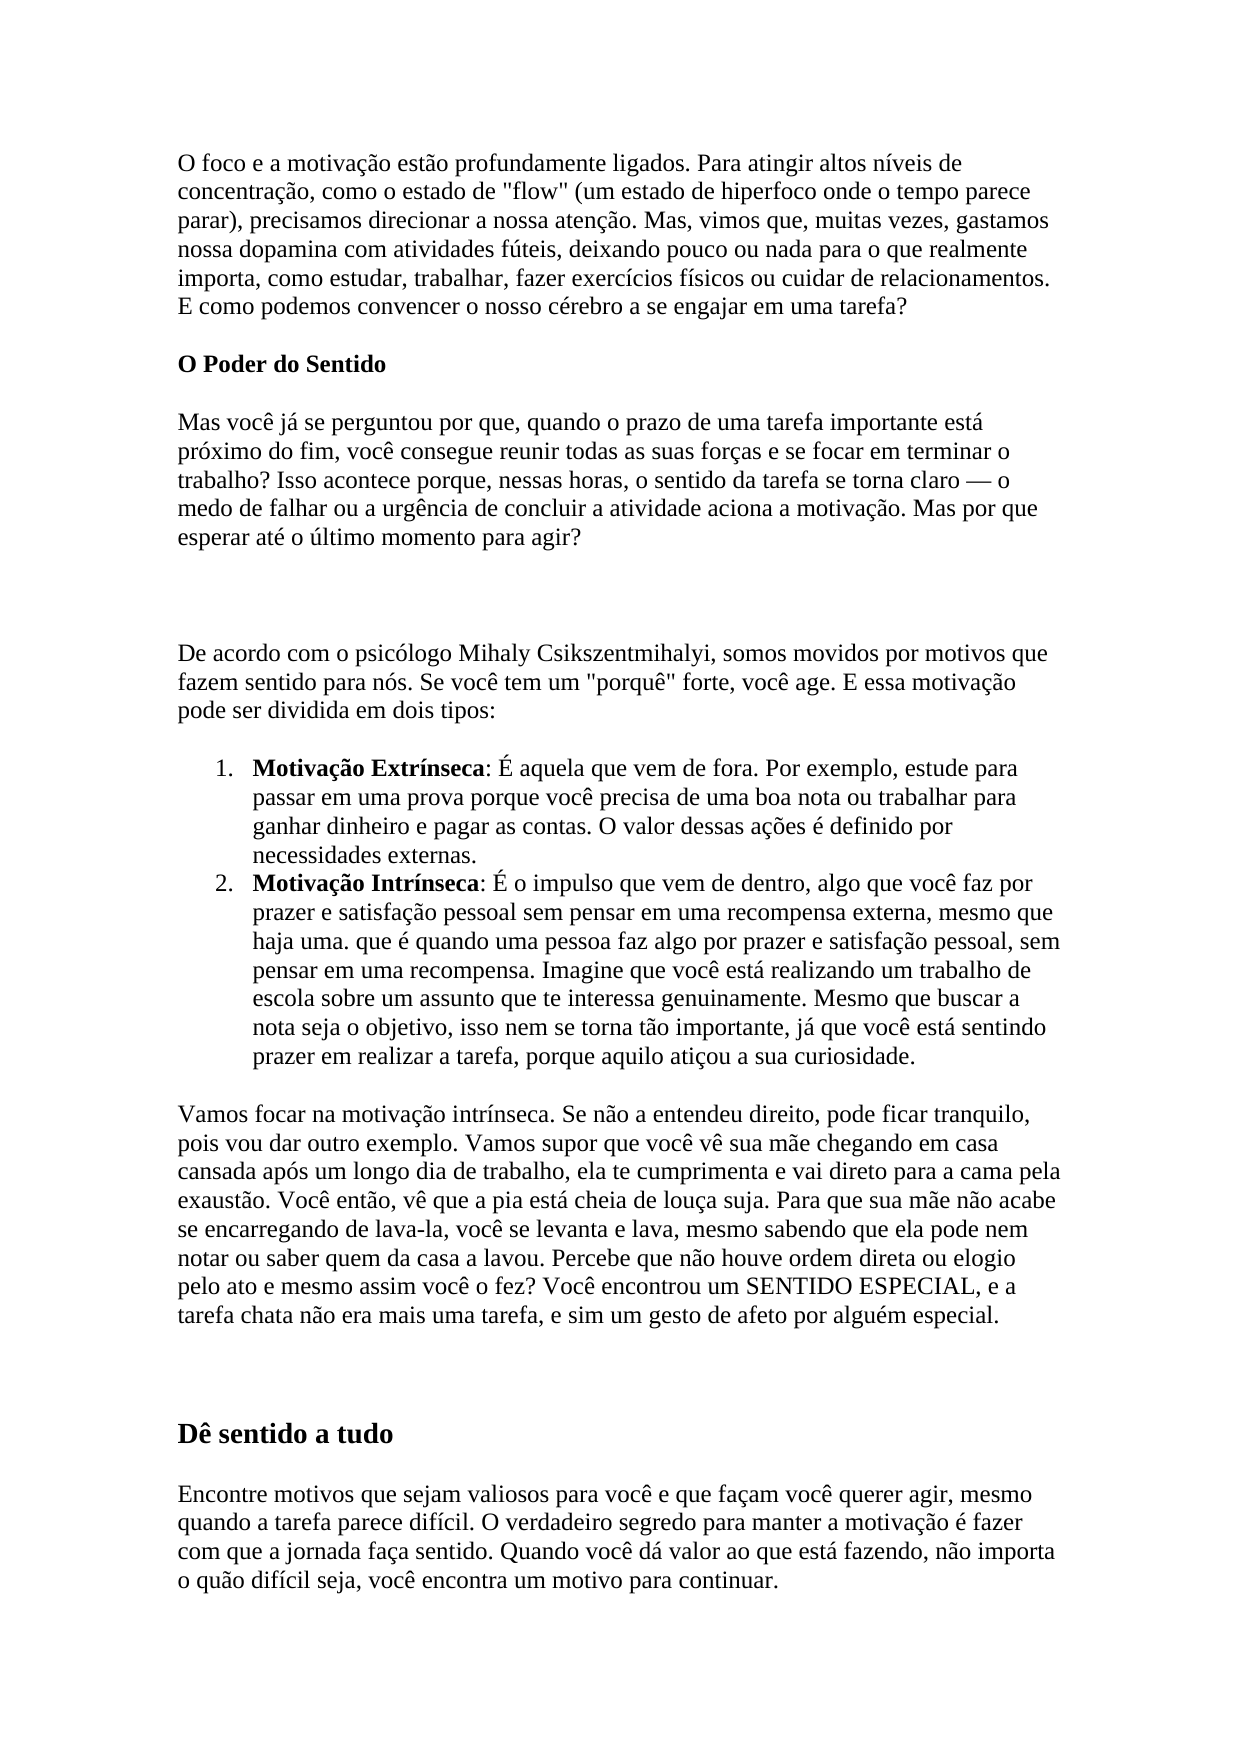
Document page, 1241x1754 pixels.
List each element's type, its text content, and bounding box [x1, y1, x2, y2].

text Vamos focar na motivação intrínseca. Se não a entendeu direito, pode ficar tranquilo, pois vou dar outro exemplo. Vamos supor que você vê sua mãe chegando em casa cansada após um longo dia de trabalho, ela te cumprimenta e vai direto para a cama pela exaustão. Você então, vê que a pia está cheia de louça suja. Para que sua mãe não acabe se encarregando de lava-la, você se levanta e lava, mesmo sabendo que ela pode nem notar ou saber quem da casa a lavou. Percebe que não houve ordem direta ou elogio pelo ato e mesmo assim você o fez? Você encontrou um SENTIDO ESPECIAL, e a tarefa chata não era mais uma tarefa, e sim um gesto de afeto por alguém especial. [177, 1099, 1063, 1329]
text De acordo com o psicólogo Mihaly Csikszentmihalyi, somos movidos por motivos que fazem sentido para nós. Se você tem um "porquê" forte, você age. E essa motivação pode ser dividida em dois tipos: [177, 638, 1063, 724]
text Mas você já se perguntou por que, quando o prazo de uma tarefa importante está próximo do fim, você consegue reunir todas as suas forças e se focar em terminar o trabalho? Isso acontece porque, nessas horas, o sentido da tarefa se torna claro — o medo de falhar ou a urgência de concluir a atividade aciona a motivação. Mas por que esperar até o último momento para agir? [177, 407, 1063, 551]
text O Poder do Sentido [177, 349, 1063, 378]
text O foco e a motivação estão profundamente ligados. Para atingir altos níveis de concentração, como o estado de "flow" (um estado de hiperfoco onde o tempo parece parar), precisamos direcionar a nossa atenção. Mas, vimos que, muitas vezes, gastamos nossa dopamina com atividades fúteis, deixando pouco ou nada para o que realmente importa, como estudar, trabalhar, fazer exercícios físicos ou cuidar de relacionamentos. E como podemos convencer o nosso cérebro a se engajar em uma tarefa? [177, 148, 1063, 320]
text Encontre motivos que sejam valiosos para você e que façam você querer agir, mesmo quando a tarefa parece difícil. O verdadeiro segredo para manter a motivação é fazer com que a jornada faça sentido. Quando você dá valor ao que está fazendo, não importa o quão difícil seja, você encontra um motivo para continuar. [177, 1479, 1063, 1594]
text Dê sentido a tudo [177, 1416, 1063, 1449]
list Motivação Extrínseca: É aquela que vem de fora. Por exemplo, estude para passar em uma prova porque você precisa de uma boa nota ou trabalhar para ganhar dinheiro e pagar as contas. O valor dessas ações é definido por necessidades externas. [215, 753, 1063, 868]
list Motivação Intrínseca: É o impulso que vem de dentro, algo que você faz por prazer e satisfação pessoal sem pensar em uma recompensa externa, mesmo que haja uma. que é quando uma pessoa faz algo por prazer e satisfação pessoal, sem pensar em uma recompensa. Imagine que você está realizando um trabalho de escola sobre um assunto que te interessa genuinamente. Mesmo que buscar a nota seja o objetivo, isso nem se torna tão importante, já que você está sentindo prazer em realizar a tarefa, porque aquilo atiçou a sua curiosidade. [215, 868, 1063, 1070]
